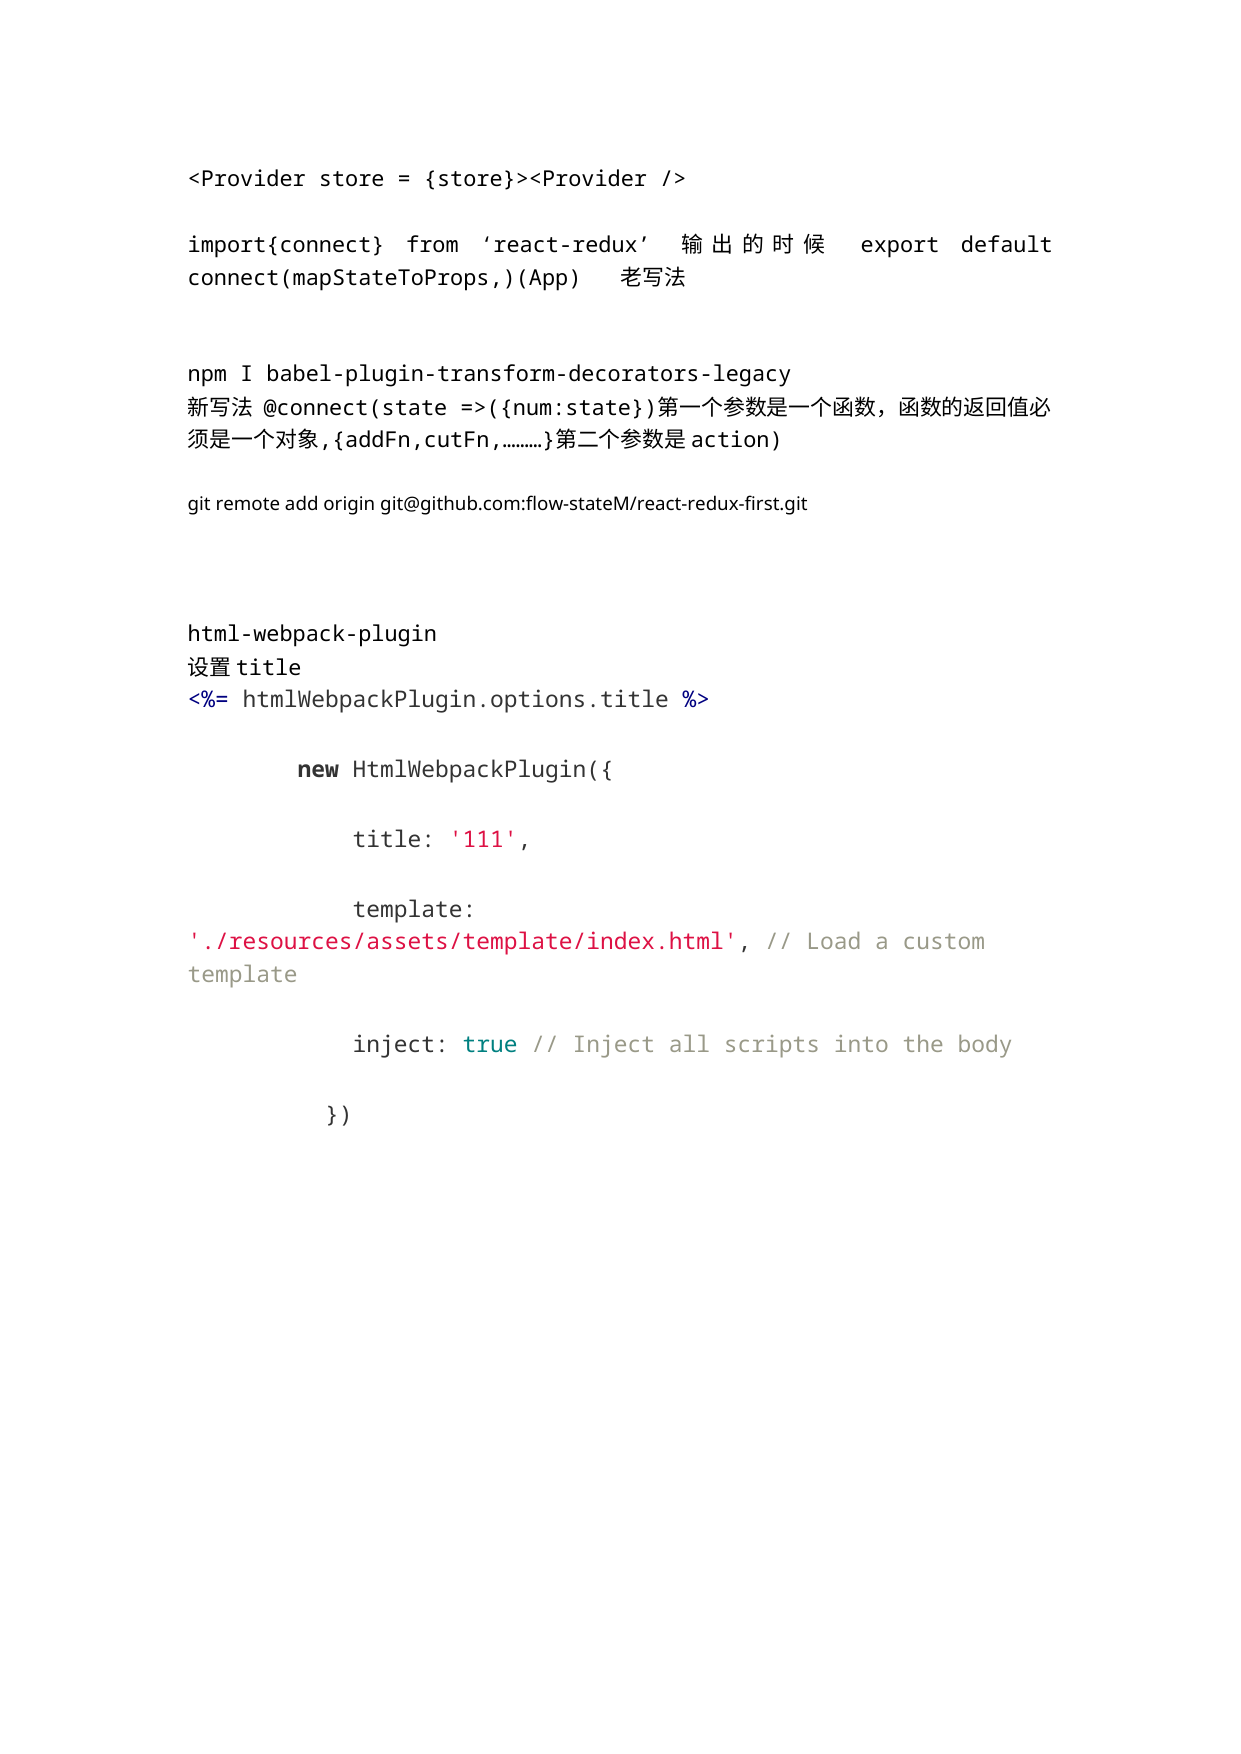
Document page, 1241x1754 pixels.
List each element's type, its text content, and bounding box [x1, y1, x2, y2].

text html-webpack-plugin [187, 617, 1053, 649]
text 新写法 @connect(state =>({num:state})第一个参数是一个函数，函数的返回值必须是一个对象,{addFn,cutFn,………}第二个参数是action) [187, 389, 1053, 454]
text 设置title [187, 649, 1053, 682]
text inject: true // Inject all scripts into the body [187, 1027, 1053, 1059]
text new HtmlWebpackPlugin({ [187, 752, 1053, 784]
text }) [187, 1097, 1053, 1129]
text git remote add origin git@github.com:flow-stateM/react-redux-first.git [187, 487, 1053, 519]
text template: './resources/assets/template/index.html', // Load a custom template [187, 892, 1053, 989]
text import{connect} from ‘react-redux’ 输出的时候 export default connect(mapStateToProps,)(App) 老写法 [187, 227, 1053, 292]
text npm I babel-plugin-transform-decorators-legacy [187, 357, 1053, 389]
text <Provider store = {store}><Provider /> [187, 162, 1053, 194]
text title: '111', [187, 822, 1053, 854]
text <%= htmlWebpackPlugin.options.title %> [187, 682, 1053, 714]
